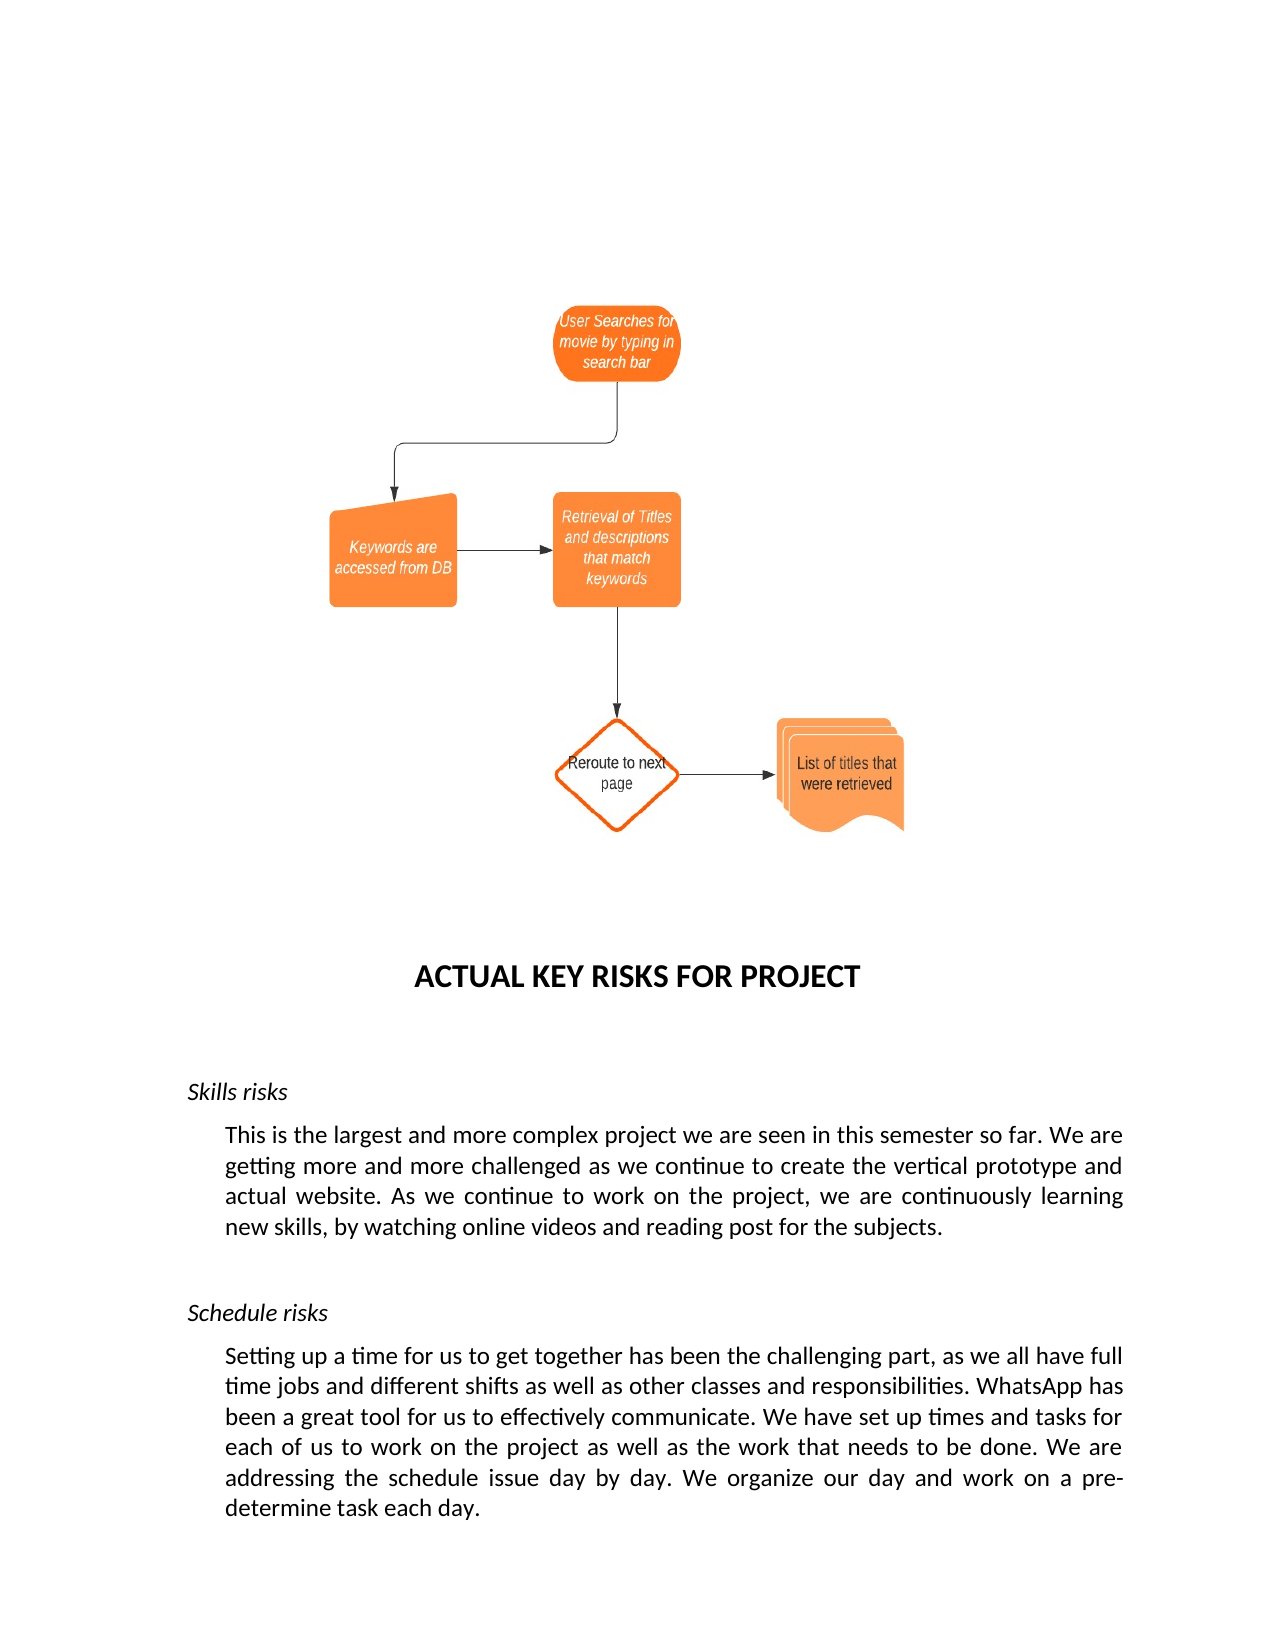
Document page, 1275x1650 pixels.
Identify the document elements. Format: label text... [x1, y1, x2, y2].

picture [132, 189, 1108, 920]
text ACTUAL KEY RISKS FOR PROJECT [150, 1440, 1125, 1481]
